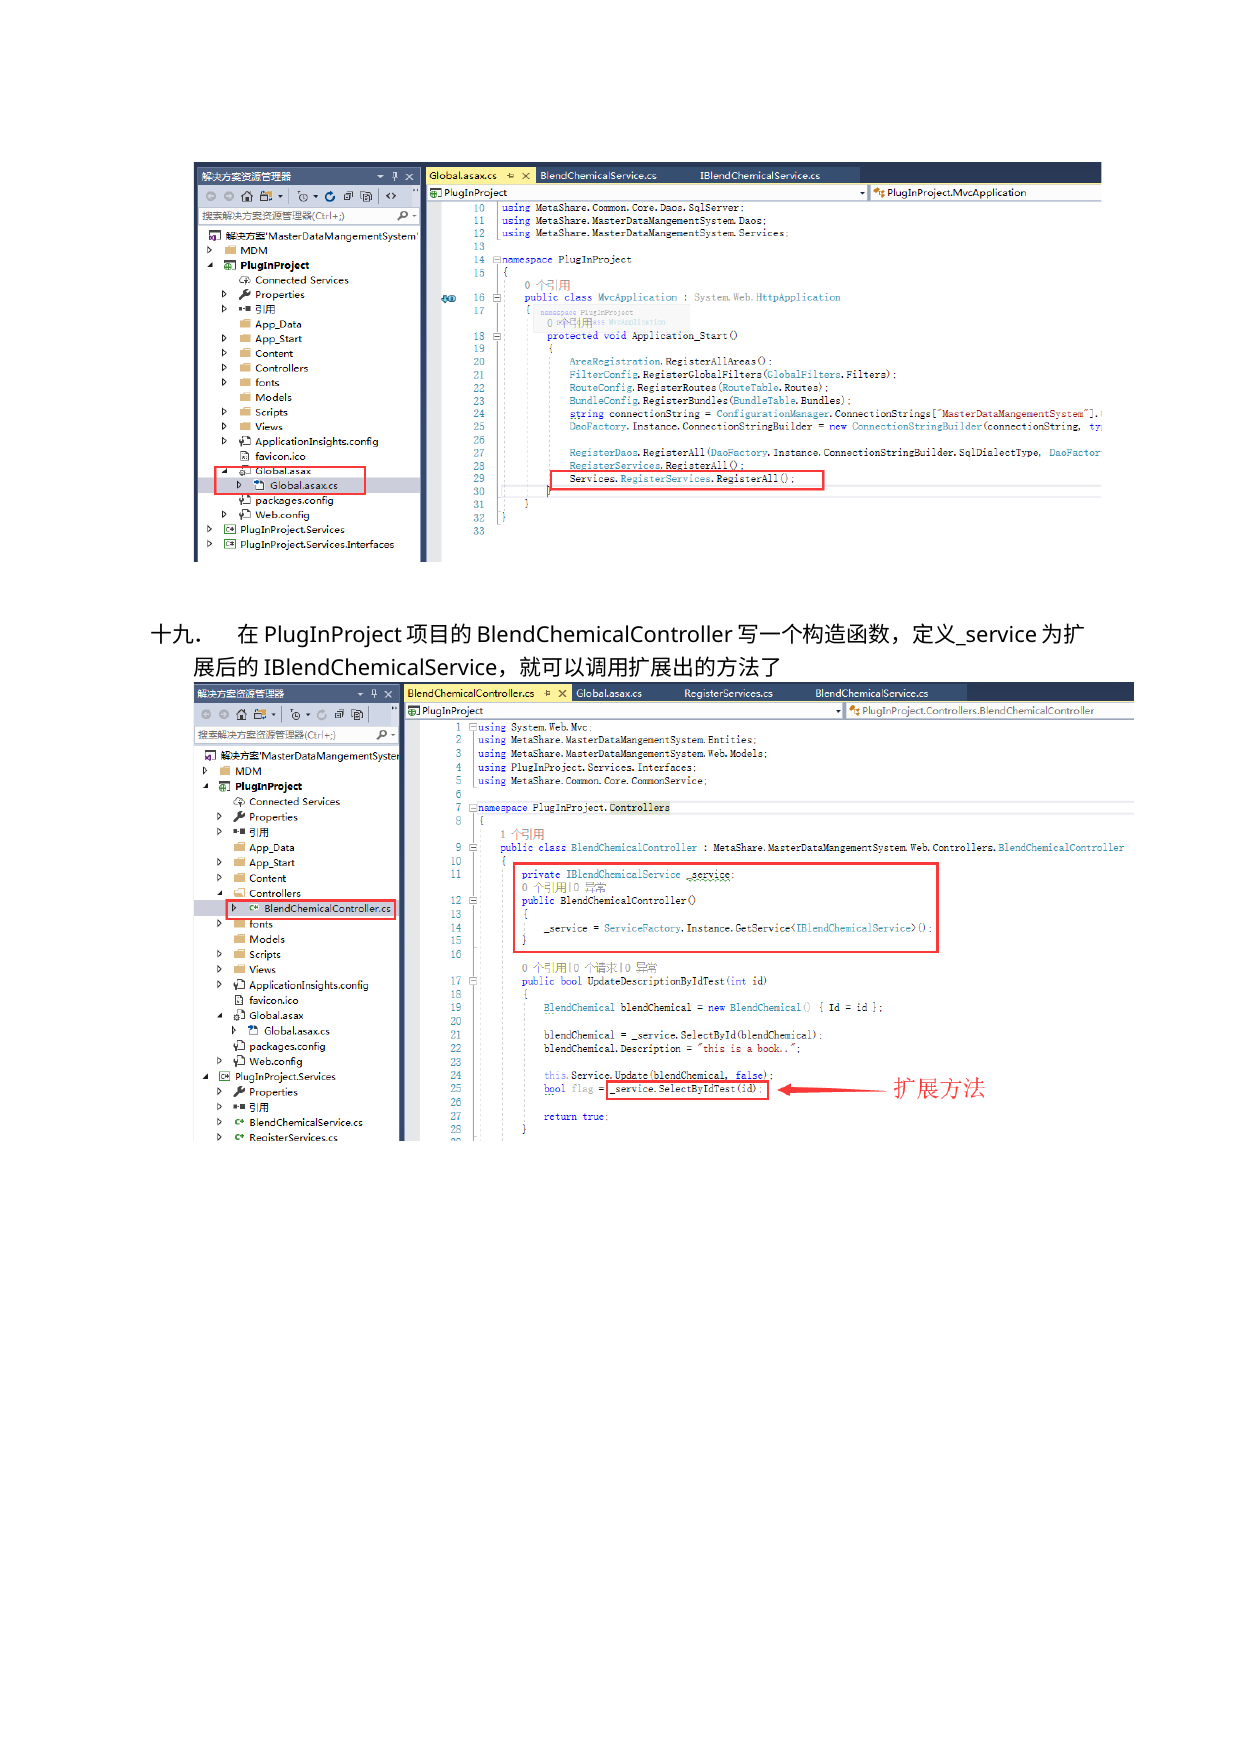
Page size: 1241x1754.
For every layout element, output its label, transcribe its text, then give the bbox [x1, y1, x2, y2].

list 在PlugInProject项目的BlendChemicalController写一个构造函数，定义_service为扩展后的IBlendChemicalService，就可以调用扩展出的方法了 [150, 617, 1090, 682]
picture [193, 682, 1134, 1141]
picture [193, 162, 1102, 562]
